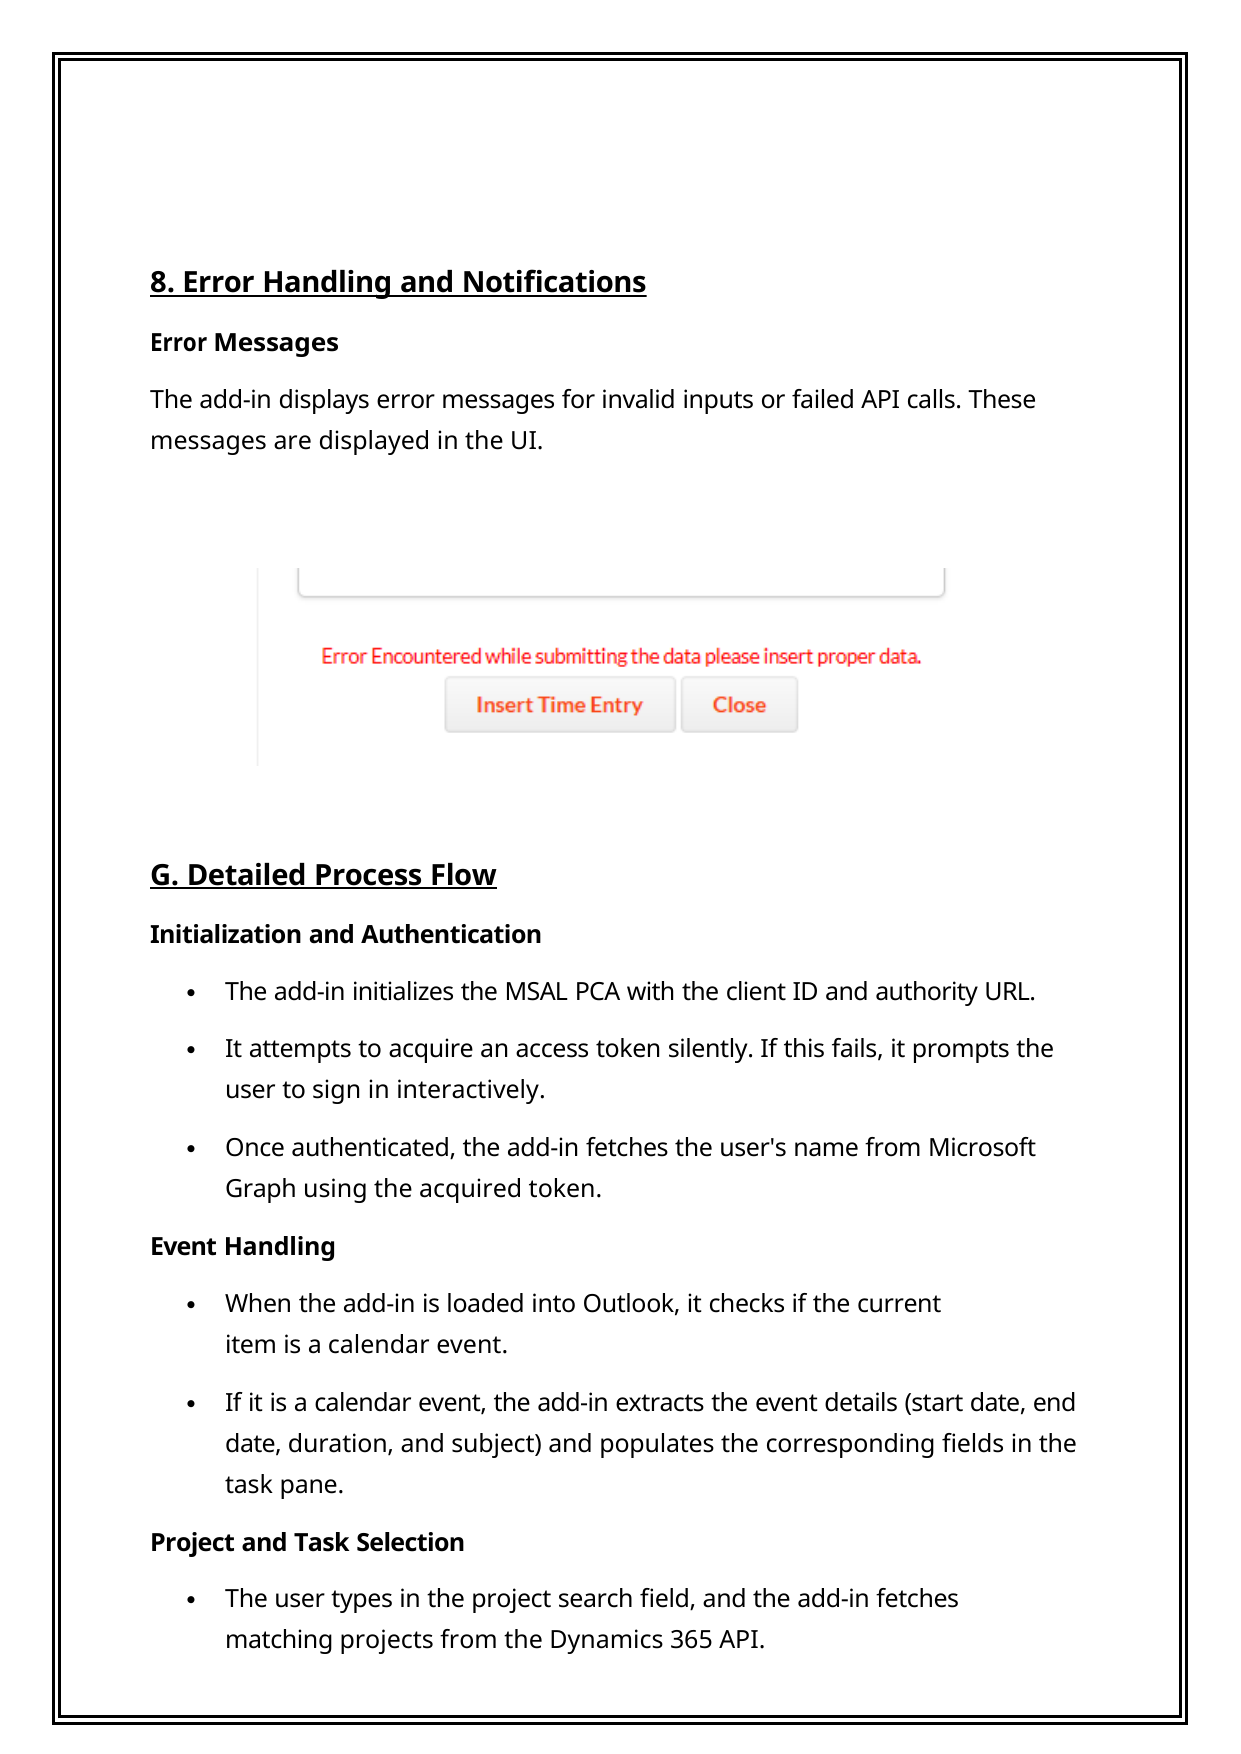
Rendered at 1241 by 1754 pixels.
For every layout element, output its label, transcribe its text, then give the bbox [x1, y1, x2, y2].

subtitle Initialization and Authentication [150, 917, 1093, 951]
picture [207, 568, 980, 766]
subtitle Event Handling [150, 1228, 1093, 1262]
list When the add-in is loaded into Outlook, it checks if the current item is a calendar event. [187, 1285, 990, 1360]
list The add-in initializes the MSAL PCA with the client ID and authority URL. [187, 974, 1093, 1008]
subtitle Error Handling and Notifications [150, 261, 1093, 301]
subtitle Project and Task Selection [150, 1524, 1093, 1558]
list Once authenticated, the add-in fetches the user's name from Microsoft Graph using the acquired token. [187, 1129, 1058, 1205]
list The user types in the project search field, and the add-in fetches matching projects from the Dynamics 365 API. [187, 1581, 1018, 1656]
list If it is a calendar event, the add-in extracts the event details (start date, end date, duration, and subject) and populates the corresponding fields in the task pane. [187, 1384, 1088, 1501]
list It attempts to acquire an access token silently. If this fails, it prompts the user to sign in interactively. [187, 1031, 1080, 1106]
subtitle G. Detailed Process Flow [150, 854, 1093, 893]
subtitle Error Messages [150, 325, 1093, 359]
text The add-in displays error messages for invalid inputs or failed API calls. These messages are displayed in the UI. [150, 382, 1037, 457]
